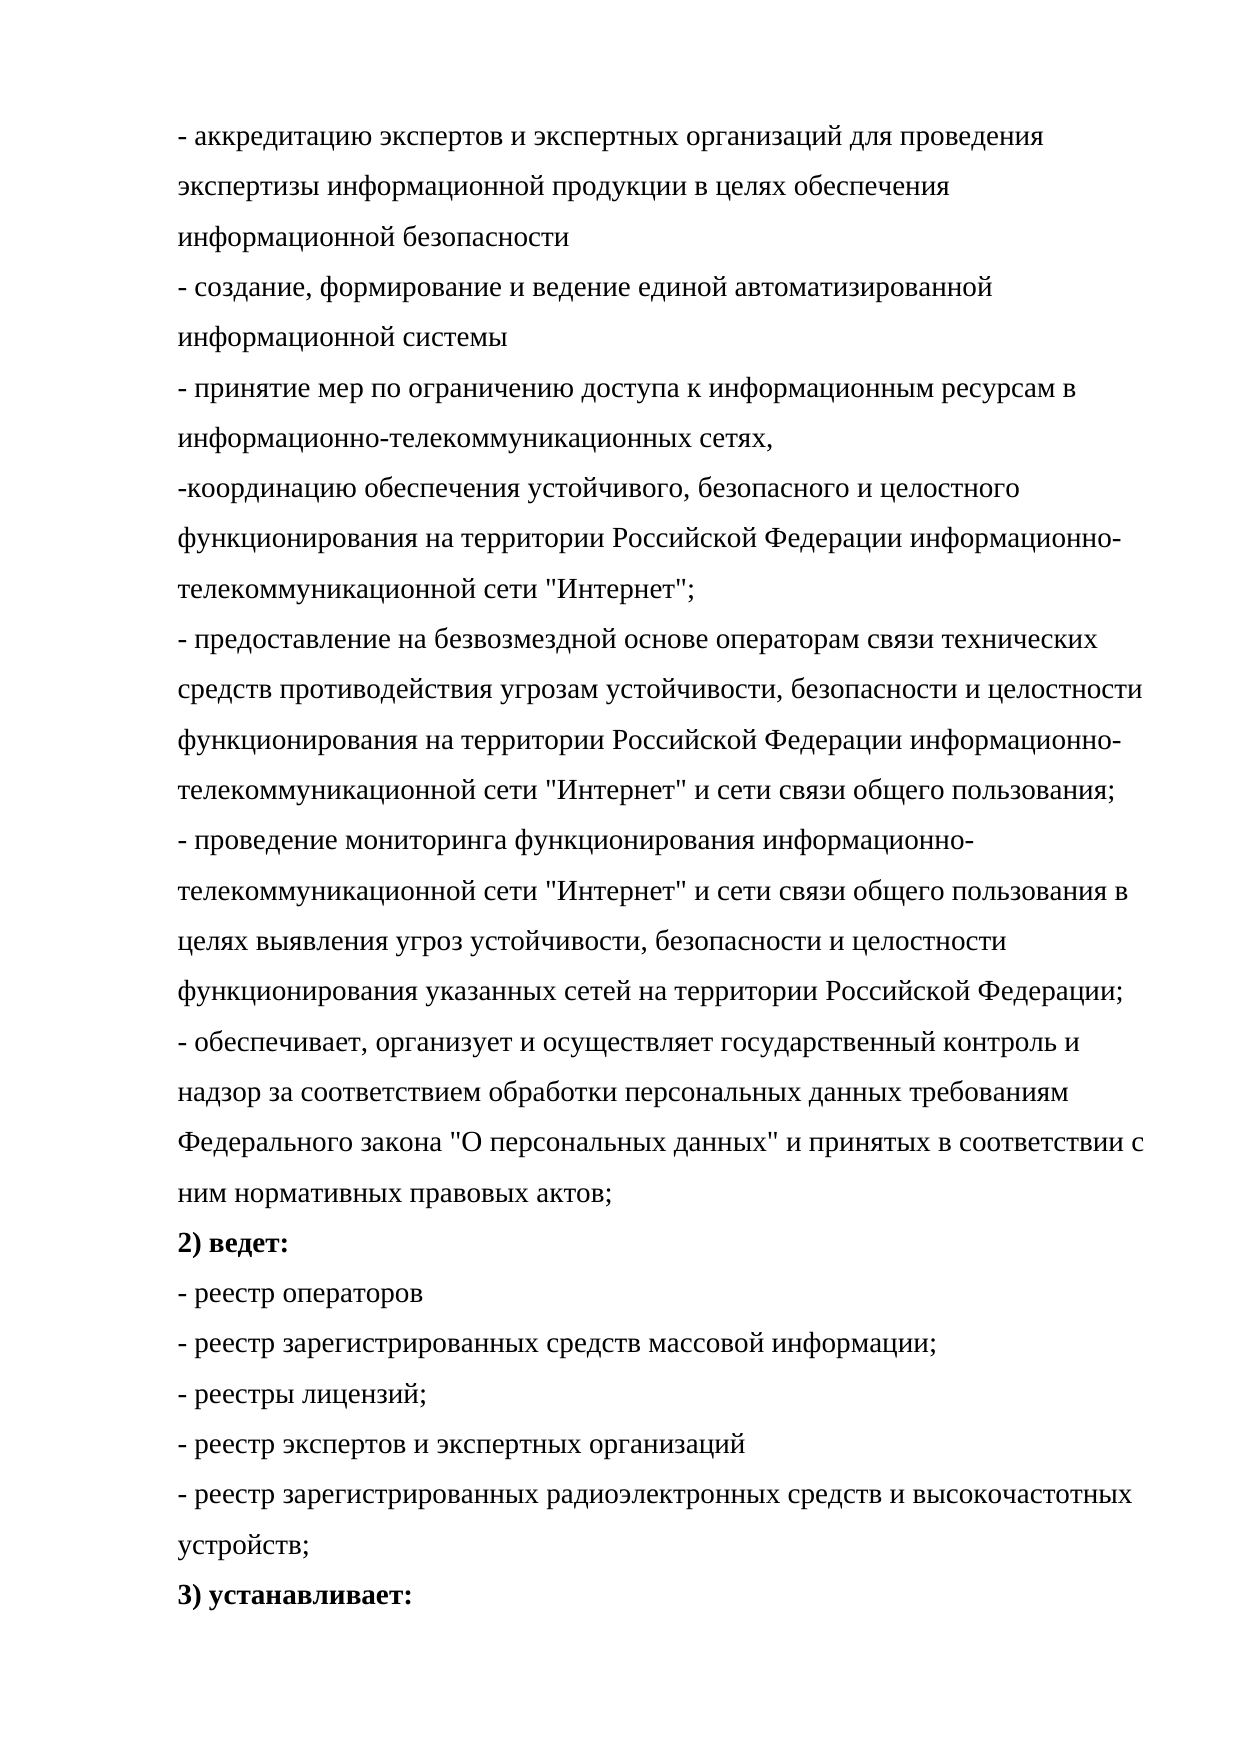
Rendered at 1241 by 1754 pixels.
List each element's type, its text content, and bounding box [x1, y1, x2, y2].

text - аккредитацию экспертов и экспертных организаций для проведения экспертизы информационной продукции в целях обеспечения информационной безопасности [177, 118, 1152, 252]
text - реестр экспертов и экспертных организаций [177, 1426, 1152, 1460]
text - реестры лицензий; [177, 1376, 1152, 1409]
text - проведение мониторинга функционирования информационно-телекоммуникационной сети "Интернет" и сети связи общего пользования в целях выявления угроз устойчивости, безопасности и целостности функционирования указанных сетей на территории Российской Федерации; [177, 822, 1152, 1007]
text - предоставление на безвозмездной основе операторам связи технических средств противодействия угрозам устойчивости, безопасности и целостности функционирования на территории Российской Федерации информационно-телекоммуникационной сети "Интернет" и сети связи общего пользования; [177, 621, 1152, 806]
text - реестр зарегистрированных средств массовой информации; [177, 1326, 1152, 1359]
text 2) ведет: [177, 1225, 1152, 1258]
text - создание, формирование и ведение единой автоматизированной информационной системы [177, 269, 1152, 353]
text - обеспечивает, организует и осуществляет государственный контроль и надзор за соответствием обработки персональных данных требованиям Федерального закона "О персональных данных" и принятых в соответствии с ним нормативных правовых актов; [177, 1024, 1152, 1208]
text - реестр зарегистрированных радиоэлектронных средств и высокочастотных устройств; [177, 1477, 1152, 1560]
text - принятие мер по ограничению доступа к информационным ресурсам в информационно-телекоммуникационных сетях, [177, 370, 1152, 453]
text -координацию обеспечения устойчивого, безопасного и целостного функционирования на территории Российской Федерации информационно-телекоммуникационной сети "Интернет"; [177, 470, 1152, 604]
text 3) устанавливает: [177, 1577, 1152, 1611]
text - реестр операторов [177, 1275, 1152, 1309]
